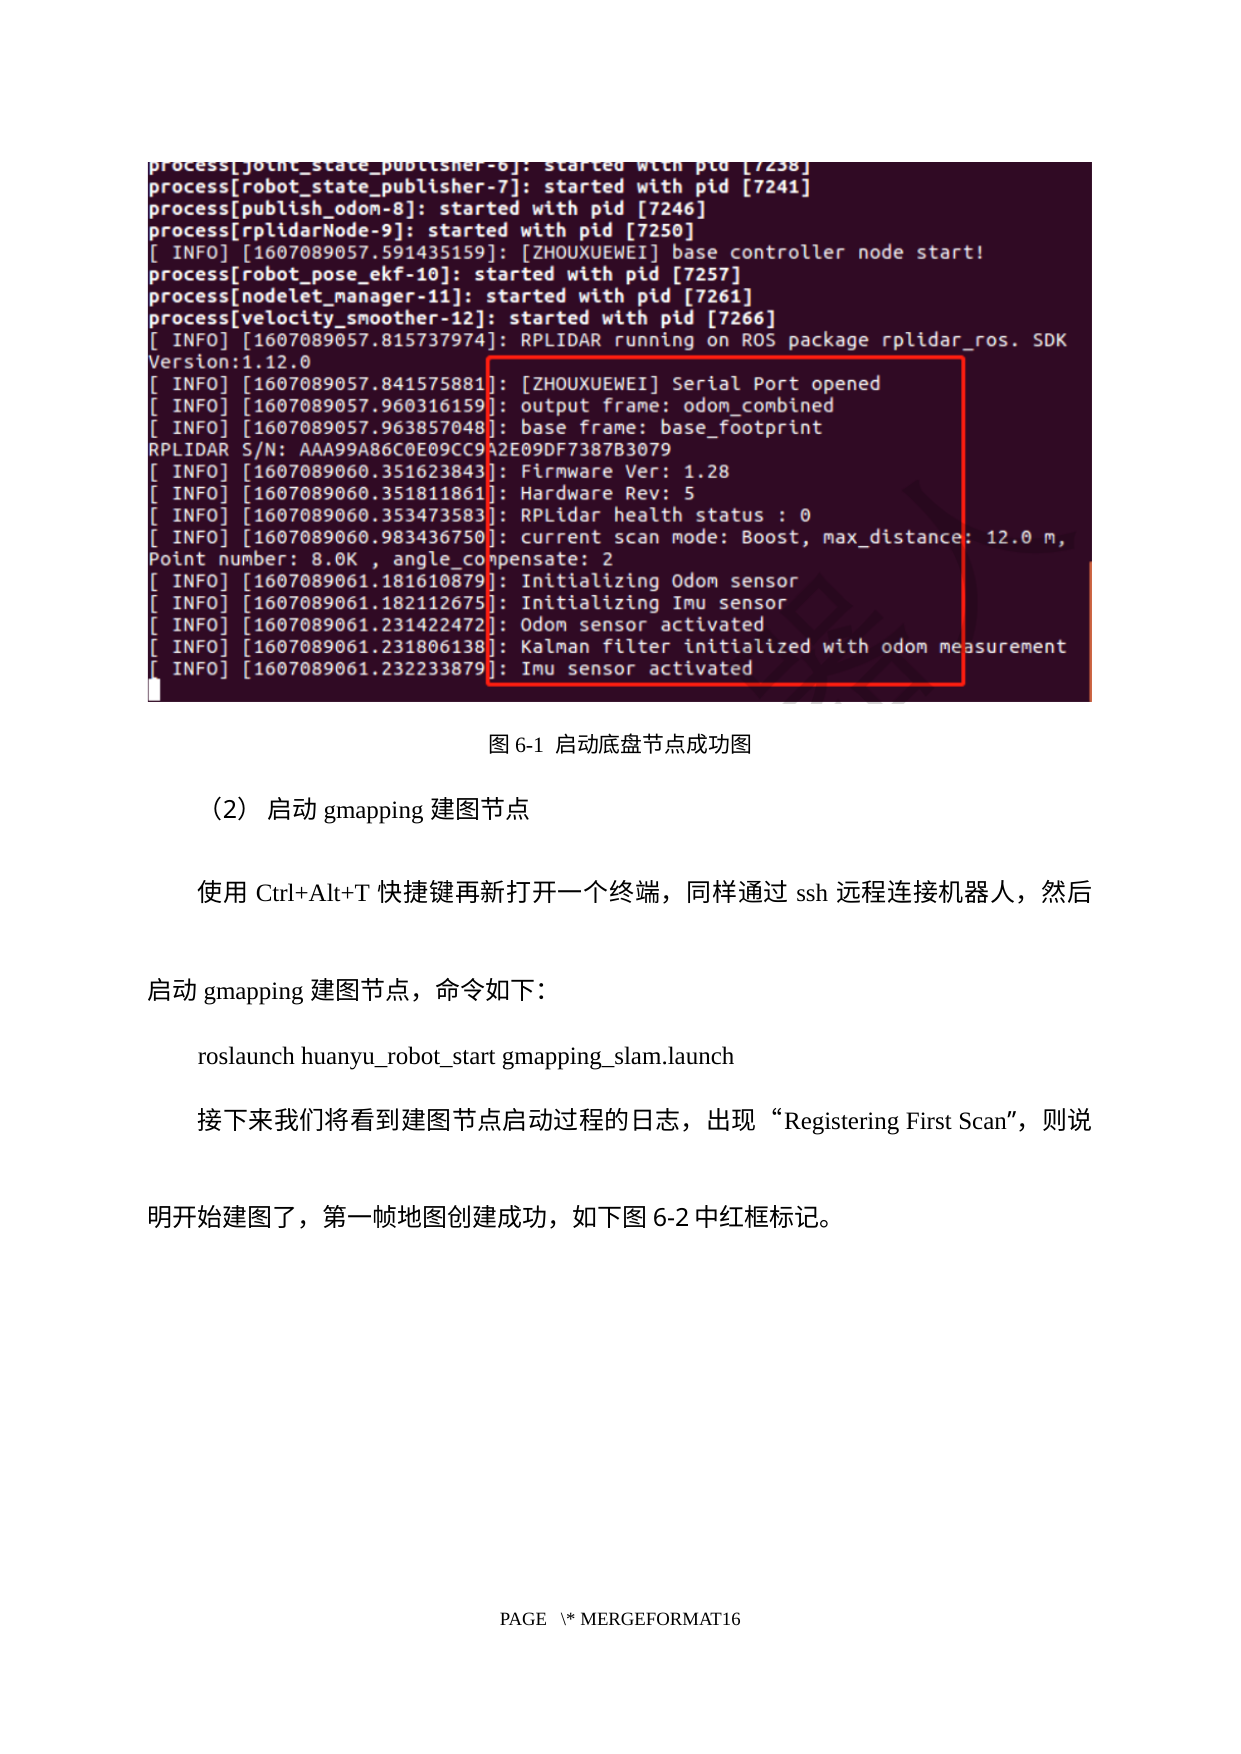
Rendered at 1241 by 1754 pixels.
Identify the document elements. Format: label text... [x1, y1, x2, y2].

text 使用 Ctrl+Alt+T 快捷键再新打开一个终端，同样通过 ssh 远程连接机器人，然后启动 gmapping 建图节点，命令如下： [148, 858, 1092, 1021]
text 图6-1 启动底盘节点成功图 [148, 727, 1092, 759]
text roslaunch huanyu_robot_start gmapping_slam.launch [148, 1039, 1092, 1072]
picture [147, 162, 1093, 704]
text 接下来我们将看到建图节点启动过程的日志，出现“Registering First Scan”，则说明开始建图了，第一帧地图创建成功，如下图6-2中红框标记。 [148, 1086, 1092, 1248]
text （2） 启动 gmapping 建图节点 [148, 775, 1092, 840]
